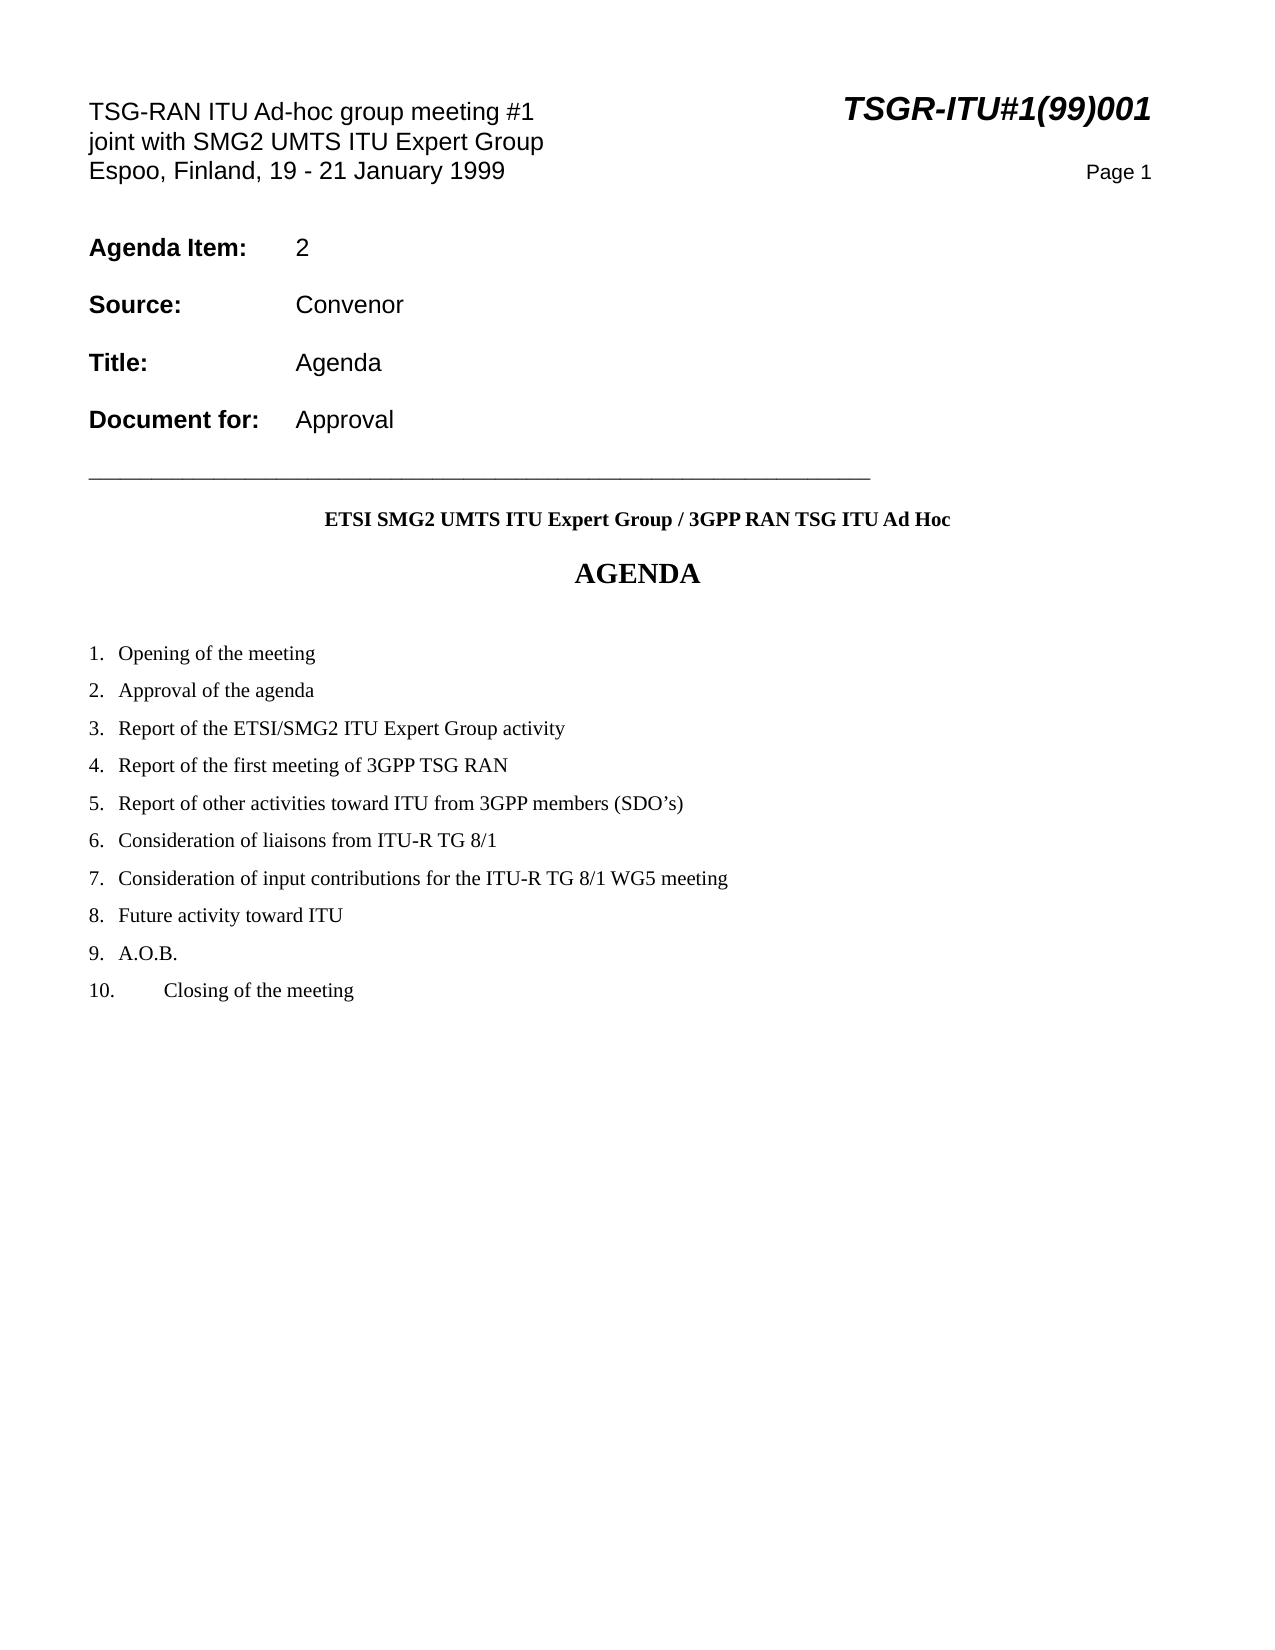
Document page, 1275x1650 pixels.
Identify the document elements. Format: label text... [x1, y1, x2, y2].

text Espoo, Finland, 19 - 21 January 1999 Page 1 [89, 156, 1186, 184]
text Agenda Item: 2 [89, 233, 1186, 261]
list Consideration of liaisons from ITU-R TG 8/1 [89, 827, 1186, 852]
list Report of the ETSI/SMG2 ITU Expert Group activity [89, 714, 1186, 739]
text Source: Convenor [89, 290, 1186, 319]
list Report of the first meeting of 3GPP TSG RAN [89, 752, 1186, 777]
text Title: Agenda [89, 348, 1186, 376]
list Consideration of input contributions for the ITU-R TG 8/1 WG5 meeting [89, 864, 1186, 889]
list Opening of the meeting [89, 639, 1186, 664]
text ___________________________________________________________________________ [89, 458, 1186, 482]
text ETSI SMG2 UMTS ITU Expert Group / 3GPP RAN TSG ITU Ad Hoc [89, 506, 1186, 531]
list Future activity toward ITU [89, 902, 1186, 927]
text joint with SMG2 UMTS ITU Expert Group [89, 127, 1186, 156]
list Approval of the agenda [89, 677, 1186, 702]
list A.O.B. [89, 939, 1186, 964]
text AGENDA [89, 556, 1186, 589]
text TSG-RAN ITU Ad-hoc group meeting #1 TSGR-ITU#1(99)001 [89, 89, 1186, 127]
list Closing of the meeting [89, 977, 1186, 1002]
text Document for: Approval [89, 405, 1186, 434]
list Report of other activities toward ITU from 3GPP members (SDO’s) [89, 789, 1186, 814]
